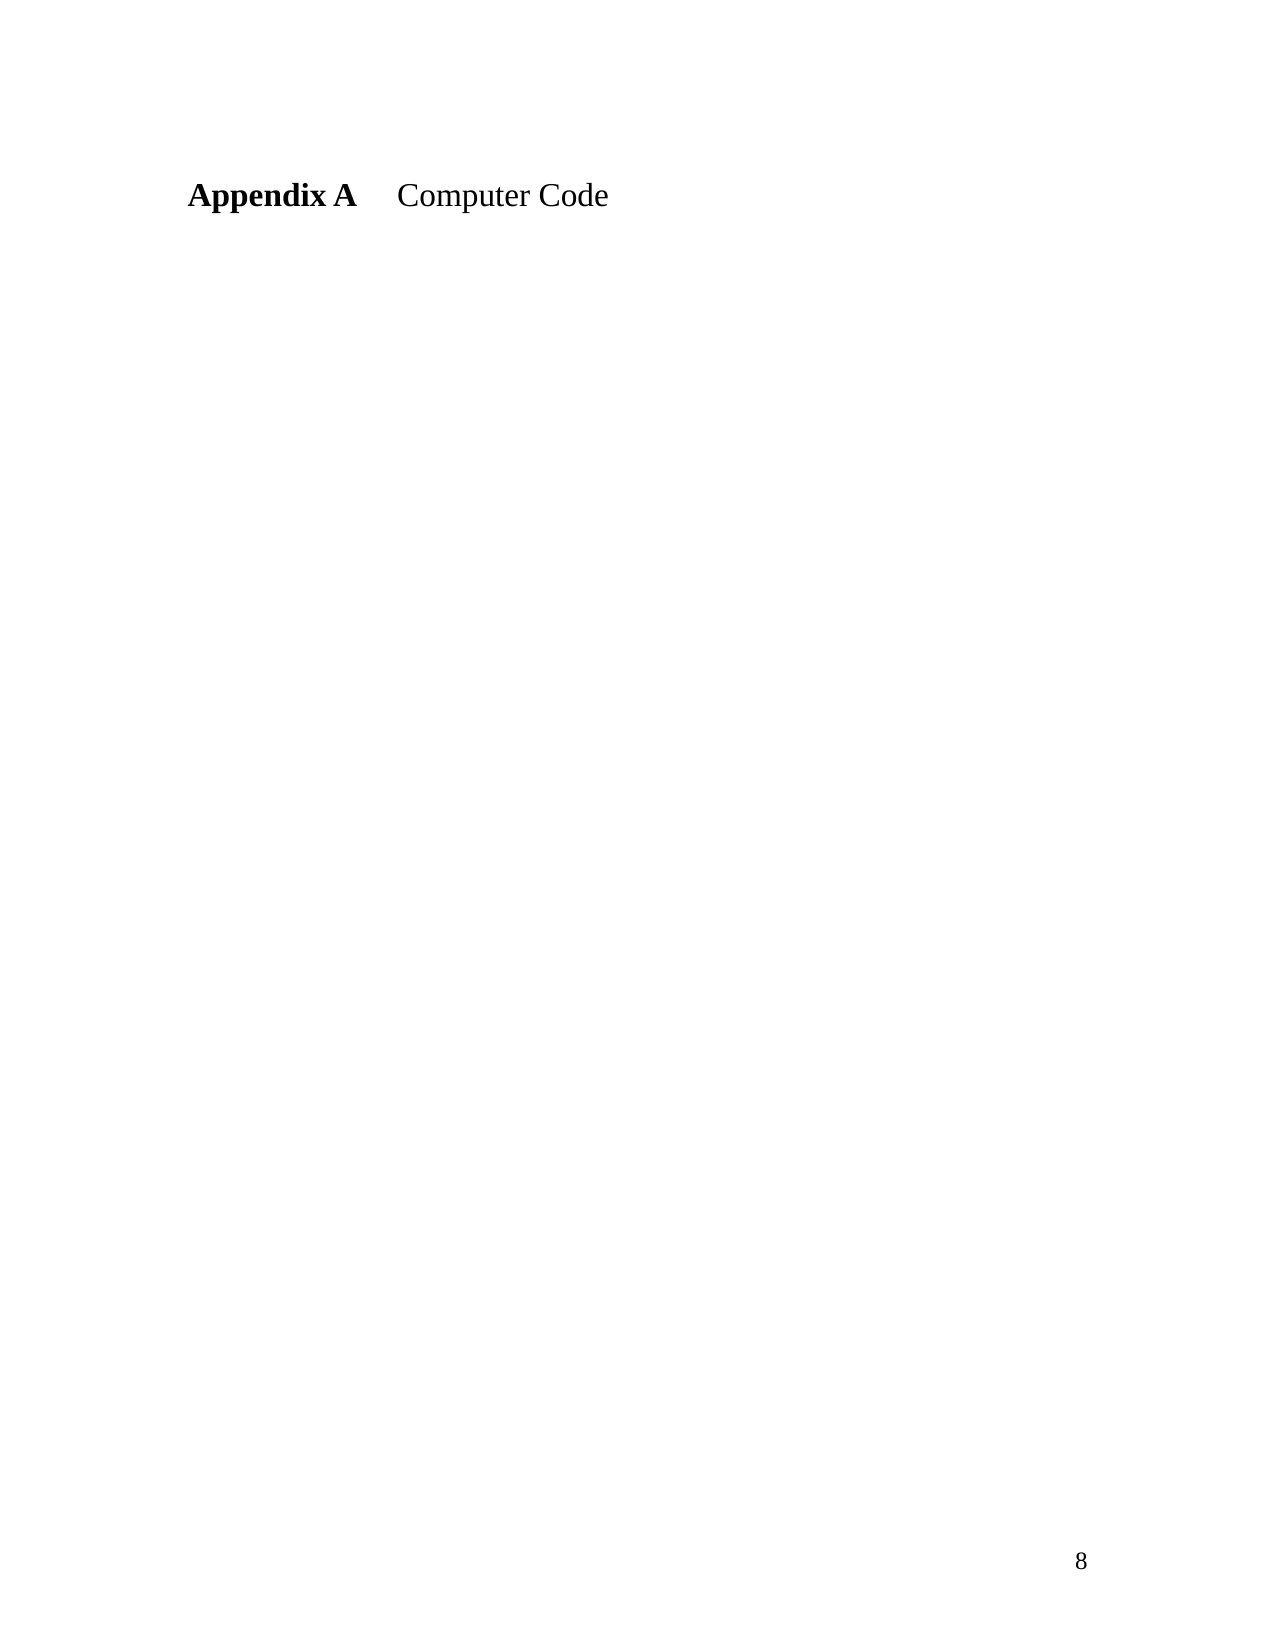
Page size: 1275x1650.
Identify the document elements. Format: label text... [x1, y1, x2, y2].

subtitle Appendix A Computer Code [187, 175, 1087, 213]
